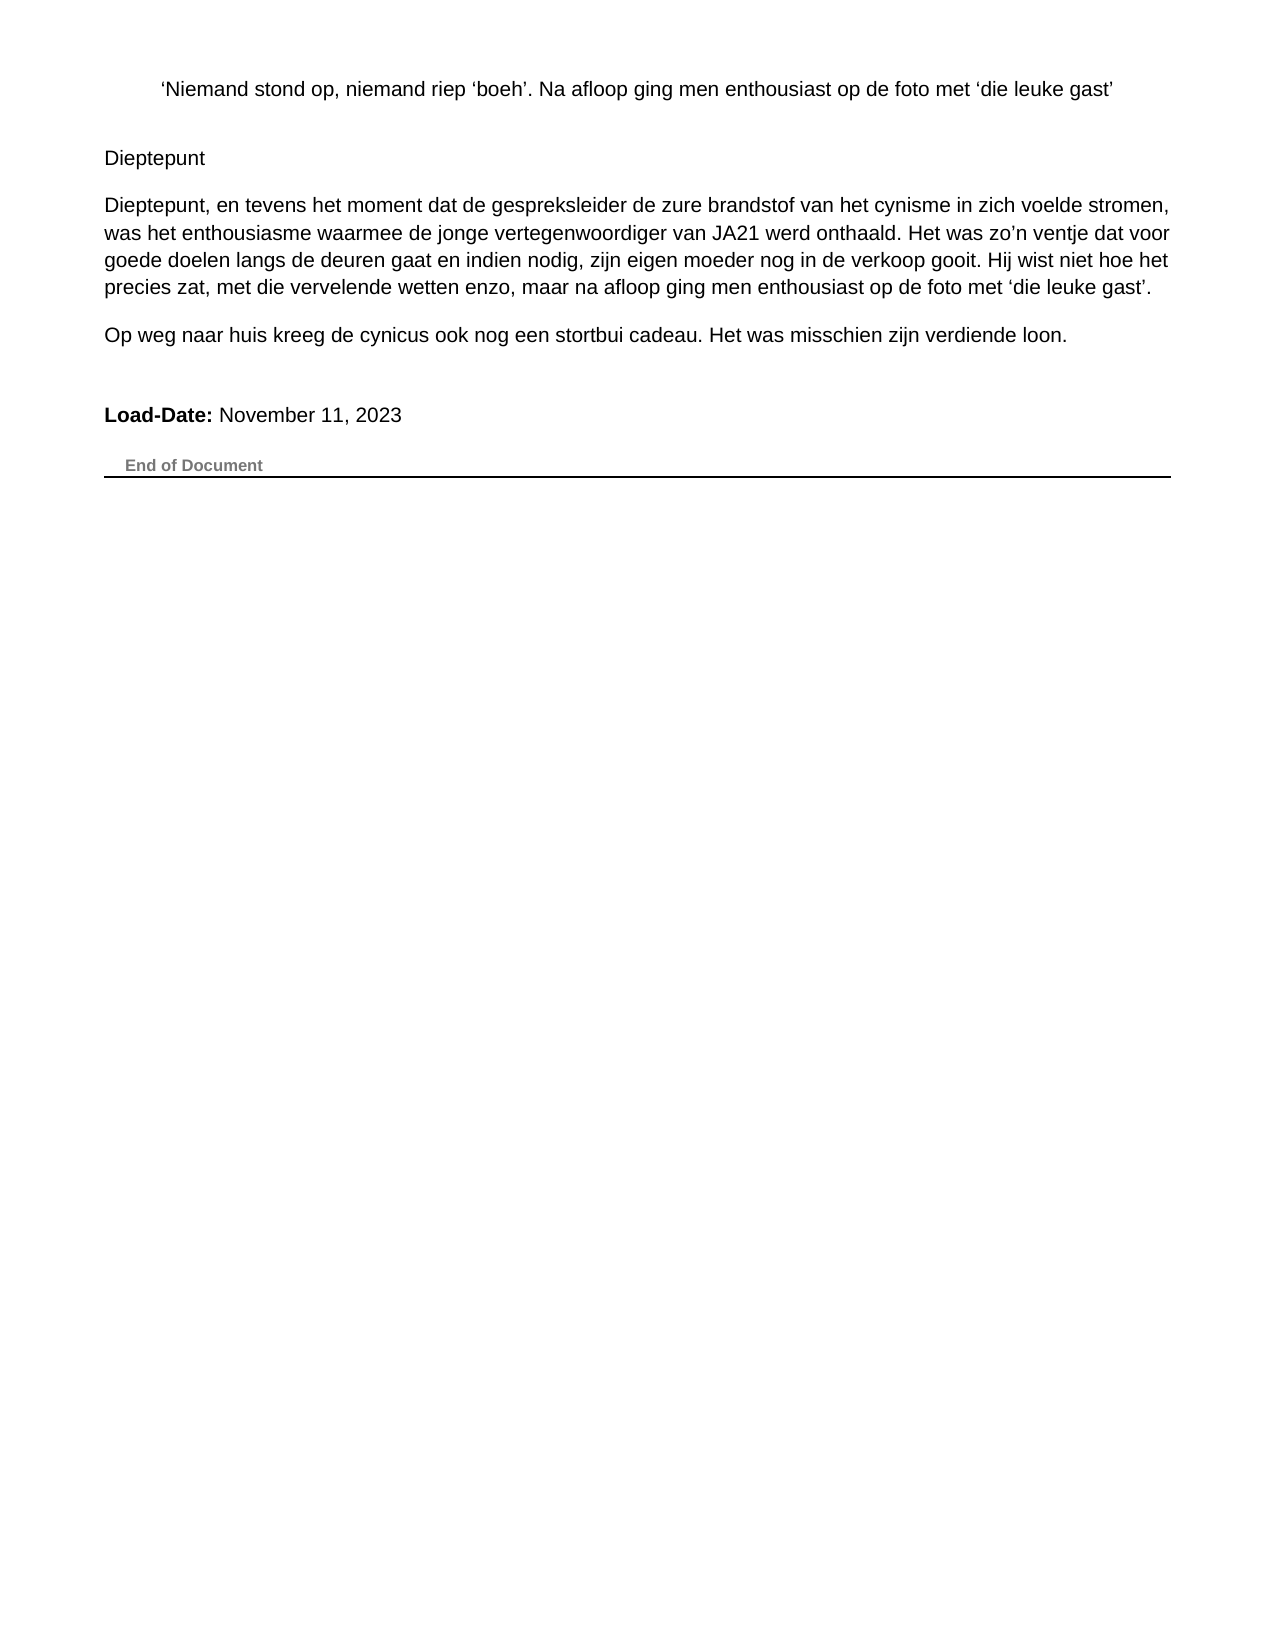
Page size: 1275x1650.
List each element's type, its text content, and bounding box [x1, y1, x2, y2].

text Dieptepunt [104, 142, 1171, 169]
text End of Document [125, 456, 1171, 475]
text Dieptepunt, en tevens het moment dat de gespreksleider de zure brandstof van het cynisme in zich voelde stromen, was het enthousiasme waarmee de jonge vertegenwoordiger van JA21 werd onthaald. Het was zo’n ventje dat voor goede doelen langs de deuren gaat en indien nodig, zijn eigen moeder nog in de verkoop gooit. Hij wist niet hoe het precies zat, met die vervelende wetten enzo, maar na afloop ging men enthousiast op de foto met ‘die leuke gast’. [104, 190, 1171, 298]
text Op weg naar huis kreeg de cynicus ook nog een stortbui cadeau. Het was misschien zijn verdiende loon. [104, 319, 1171, 346]
text Load-Date: November 11, 2023 [104, 371, 1171, 427]
